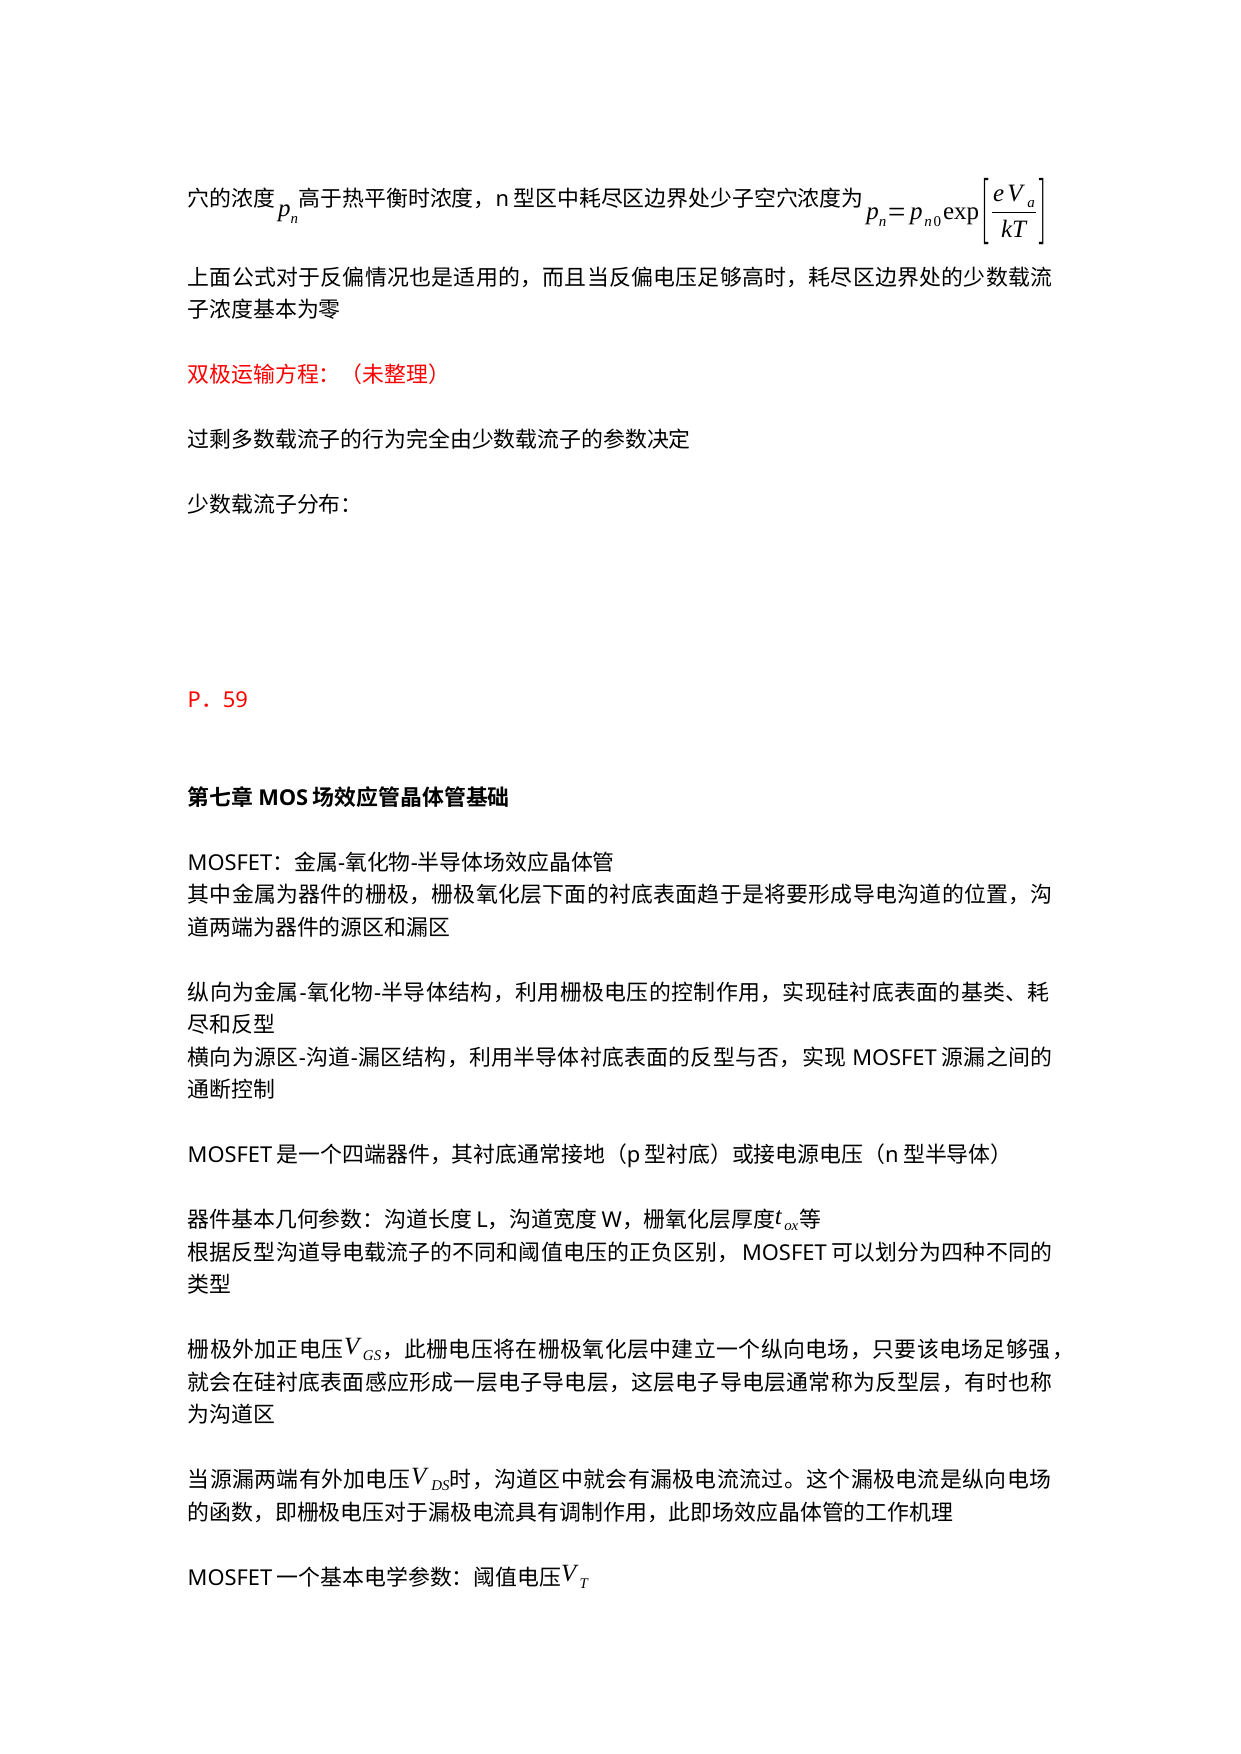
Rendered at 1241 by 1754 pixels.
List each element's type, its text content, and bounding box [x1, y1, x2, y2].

text 栅极外加正电压，此栅电压将在栅极氧化层中建立一个纵向电场，只要该电场足够强，就会在硅衬底表面感应形成一层电子导电层，这层电子导电层通常称为反型层，有时也称为沟道区 [187, 1332, 1053, 1429]
text 第七章 MOS场效应管晶体管基础 [187, 779, 1053, 812]
text 双极运输方程：（未整理） [187, 357, 1053, 389]
text MOSFET：金属-氧化物-半导体场效应晶体管 [187, 844, 1053, 877]
text 当源漏两端有外加电压时，沟道区中就会有漏极电流流过。这个漏极电流是纵向电场的函数，即栅极电压对于漏极电流具有调制作用，此即场效应晶体管的工作机理 [187, 1462, 1053, 1527]
text MOSFET是一个四端器件，其衬底通常接地（p型衬底）或接电源电压（n型半导体） [187, 1137, 1053, 1169]
text 上面公式对于反偏情况也是适用的，而且当反偏电压足够高时，耗尽区边界处的少数载流子浓度基本为零 [187, 259, 1053, 324]
text 器件基本几何参数：沟道长度L，沟道宽度W，栅氧化层厚度等 [187, 1202, 1053, 1234]
text P．59 [187, 682, 1053, 714]
text 过剩多数载流子的行为完全由少数载流子的参数决定 [187, 422, 1053, 454]
text 纵向为金属-氧化物-半导体结构，利用栅极电压的控制作用，实现硅衬底表面的基类、耗尽和反型 [187, 974, 1053, 1039]
text 其中金属为器件的栅极，栅极氧化层下面的衬底表面趋于是将要形成导电沟道的位置，沟道两端为器件的源区和漏区 [187, 877, 1053, 942]
text 根据反型沟道导电载流子的不同和阈值电压的正负区别，MOSFET可以划分为四种不同的类型 [187, 1234, 1053, 1299]
text MOSFET一个基本电学参数：阈值电压 [187, 1559, 1053, 1592]
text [187, 162, 1053, 259]
text 少数载流子分布： [187, 487, 1053, 519]
text 横向为源区-沟道-漏区结构，利用半导体衬底表面的反型与否，实现MOSFET源漏之间的通断控制 [187, 1039, 1053, 1104]
